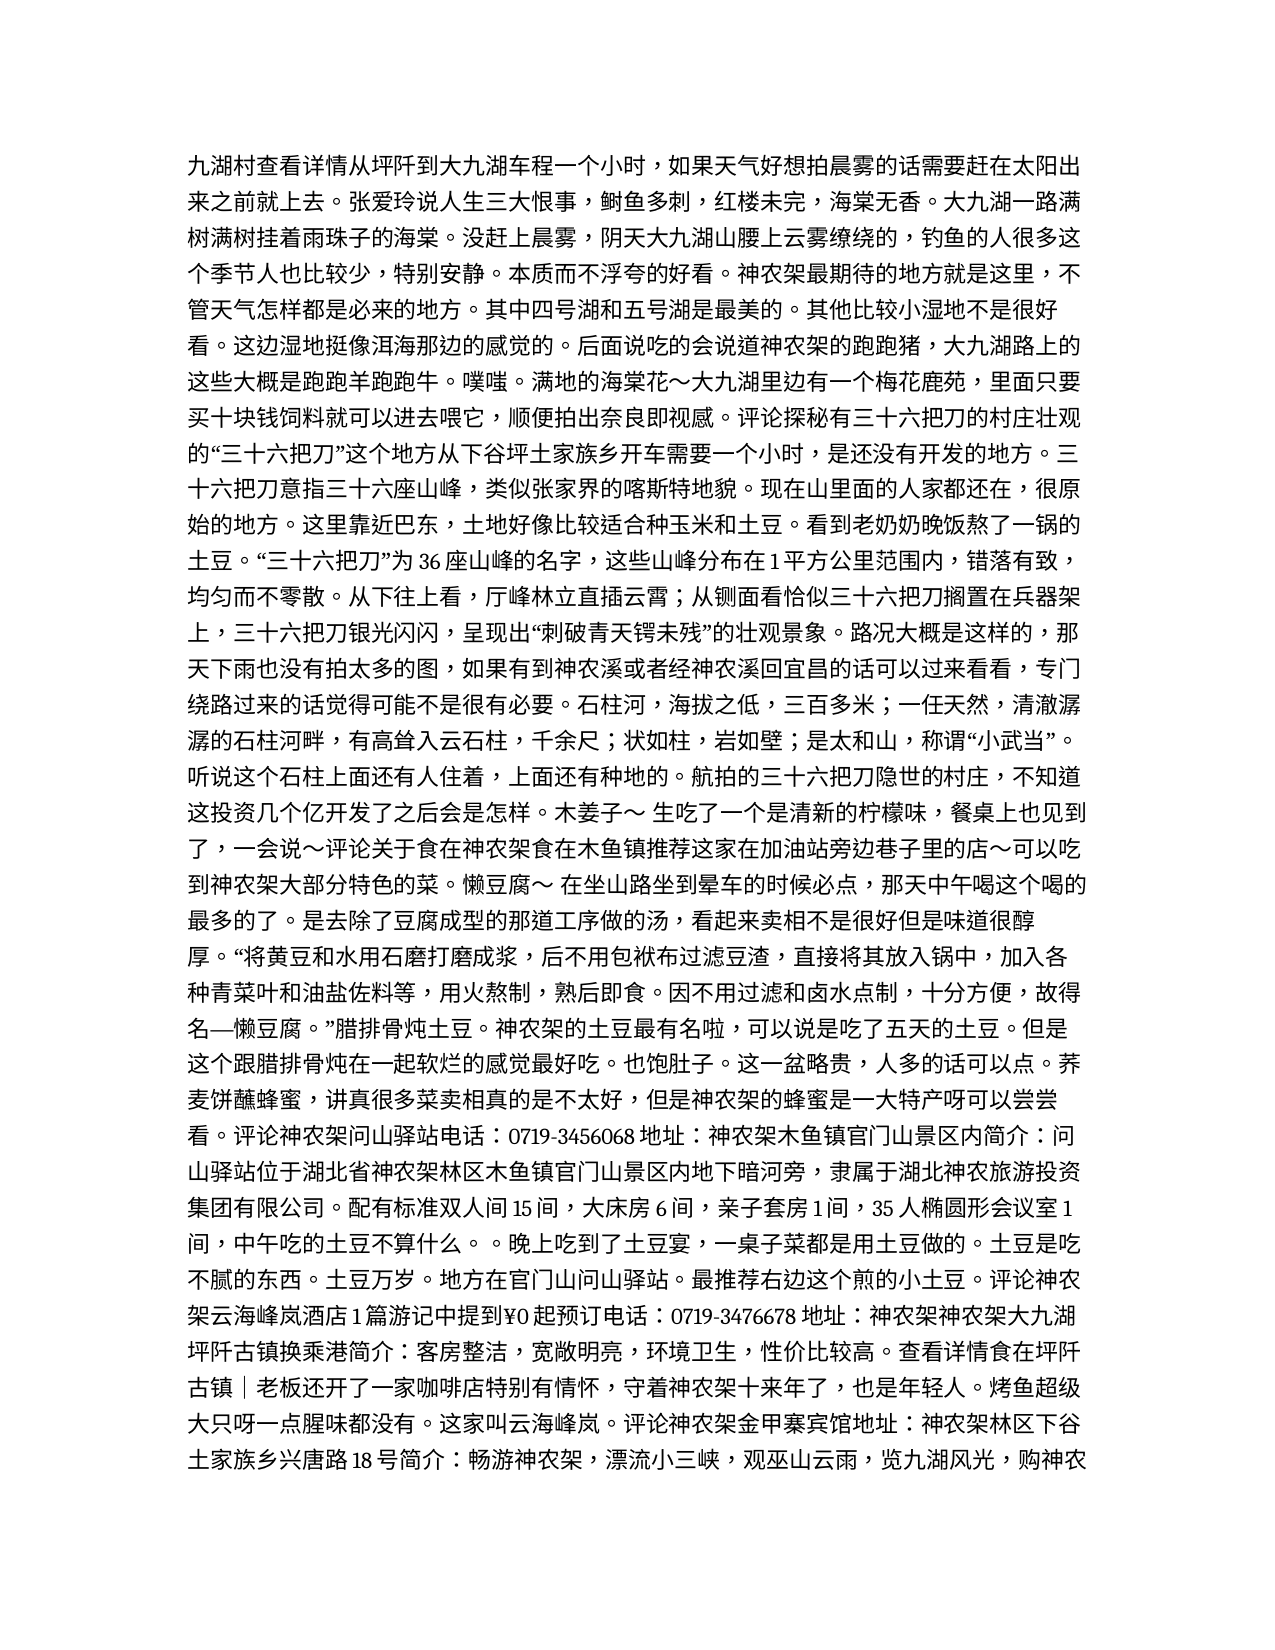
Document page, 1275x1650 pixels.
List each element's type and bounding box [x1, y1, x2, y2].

text [187, 150, 1087, 1475]
